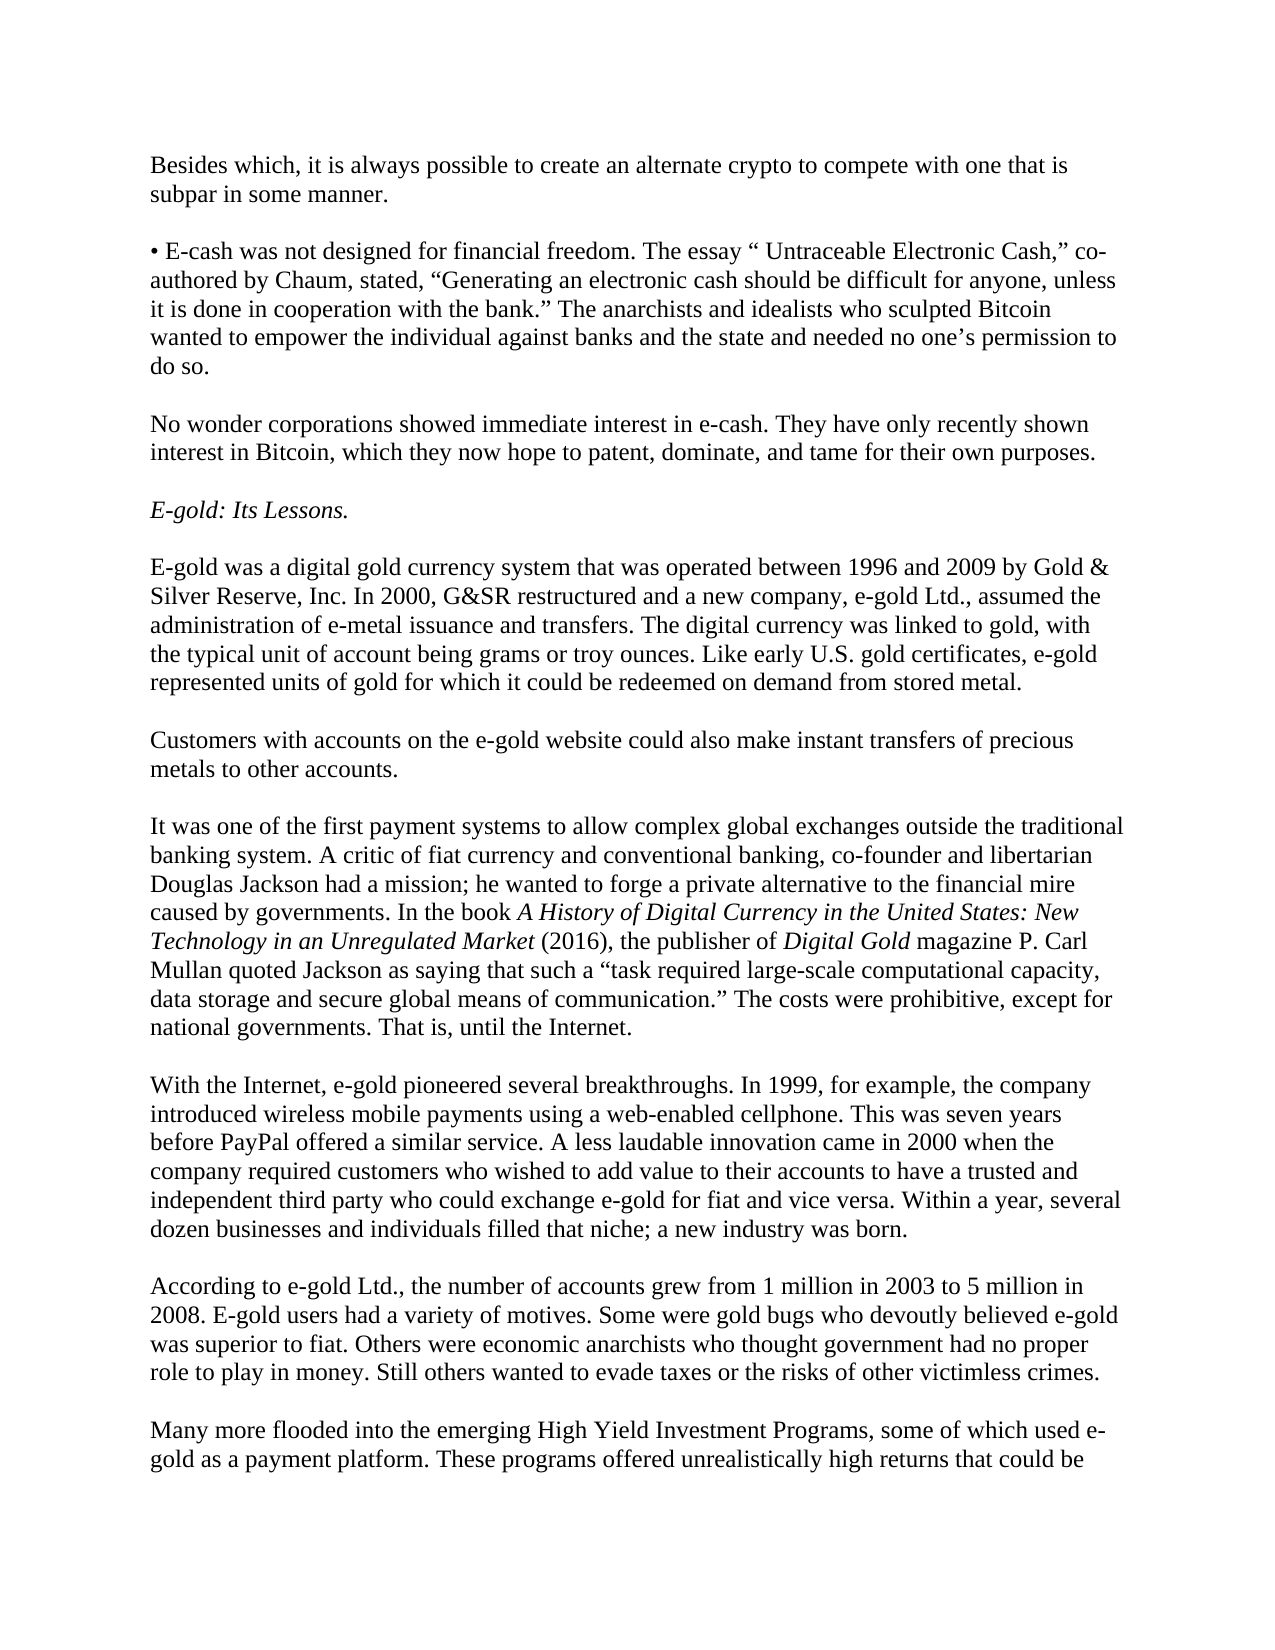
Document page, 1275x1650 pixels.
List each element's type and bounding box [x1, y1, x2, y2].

text [150, 150, 1125, 1472]
